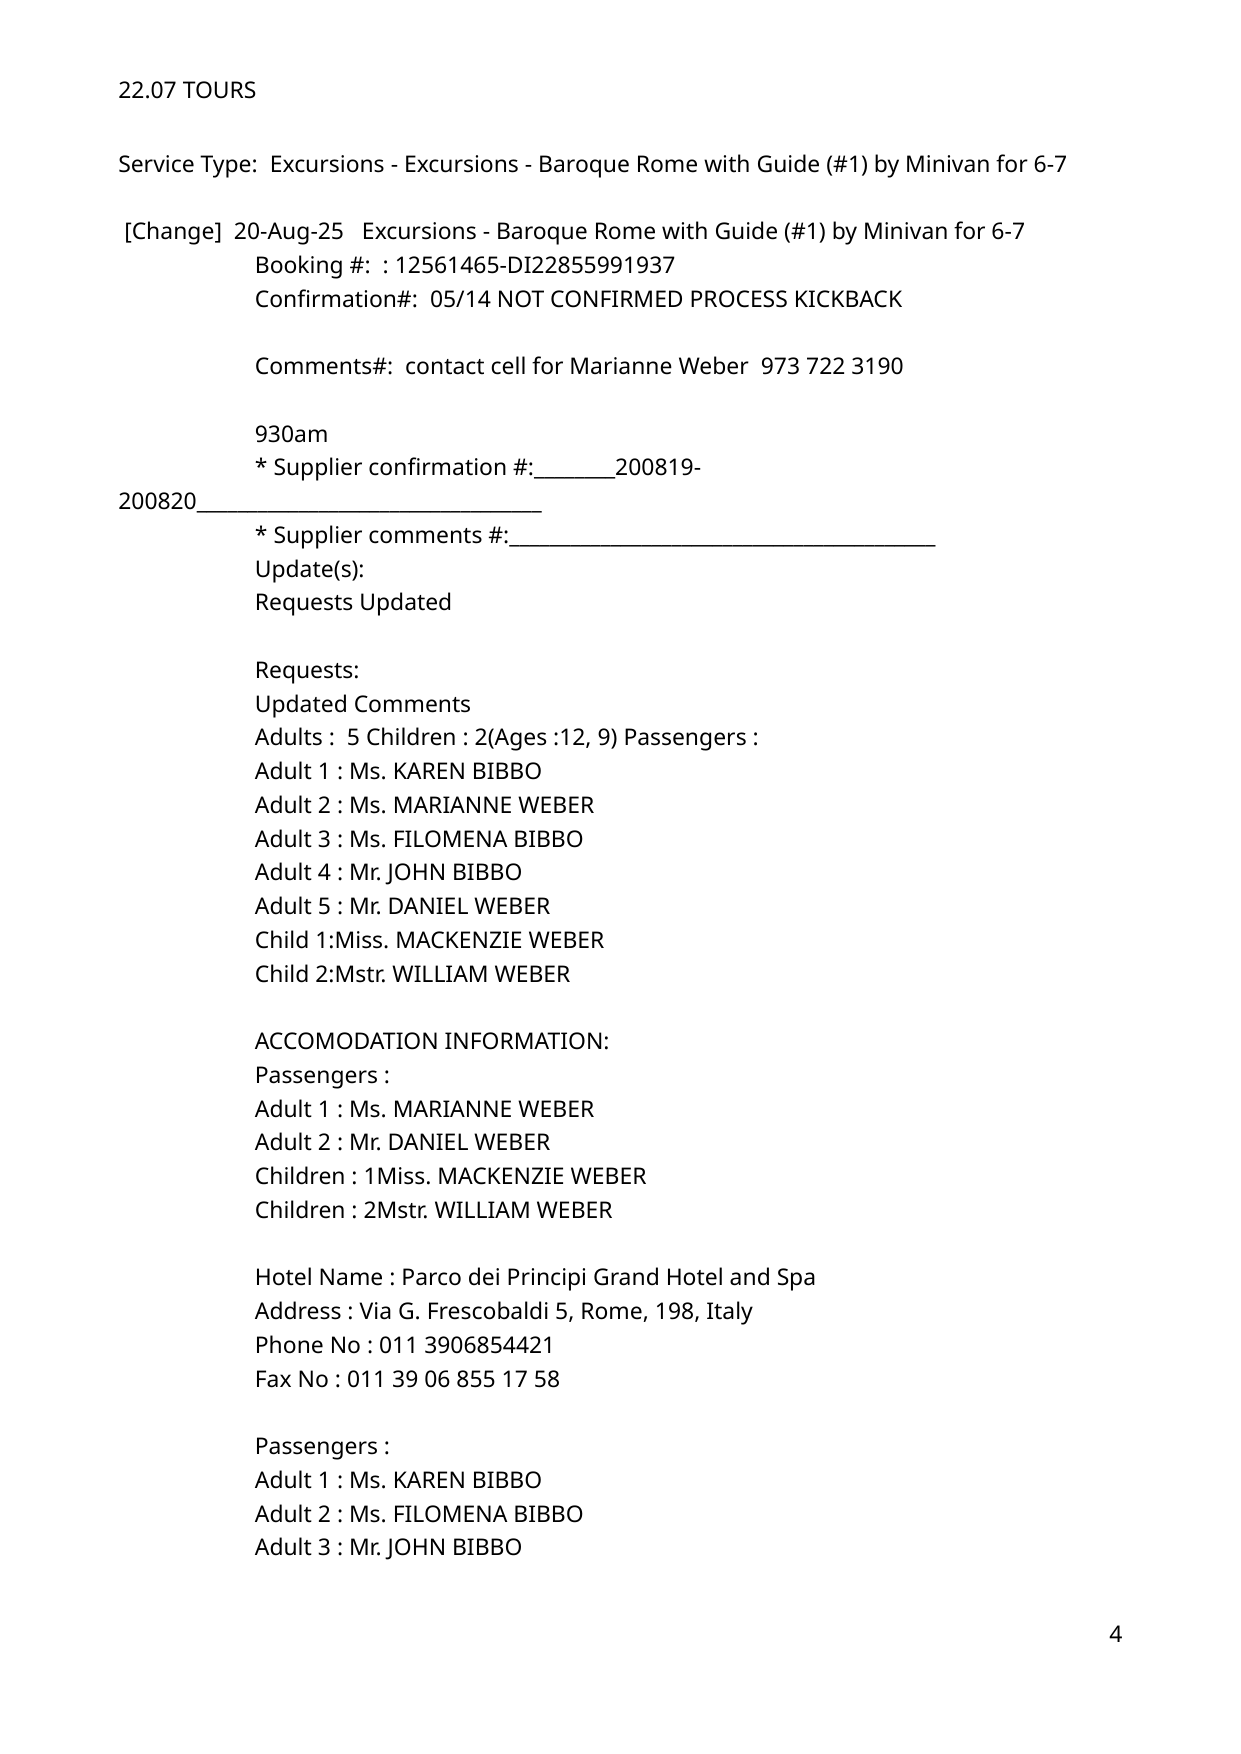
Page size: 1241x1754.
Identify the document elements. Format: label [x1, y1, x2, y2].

text [118, 148, 1122, 1596]
